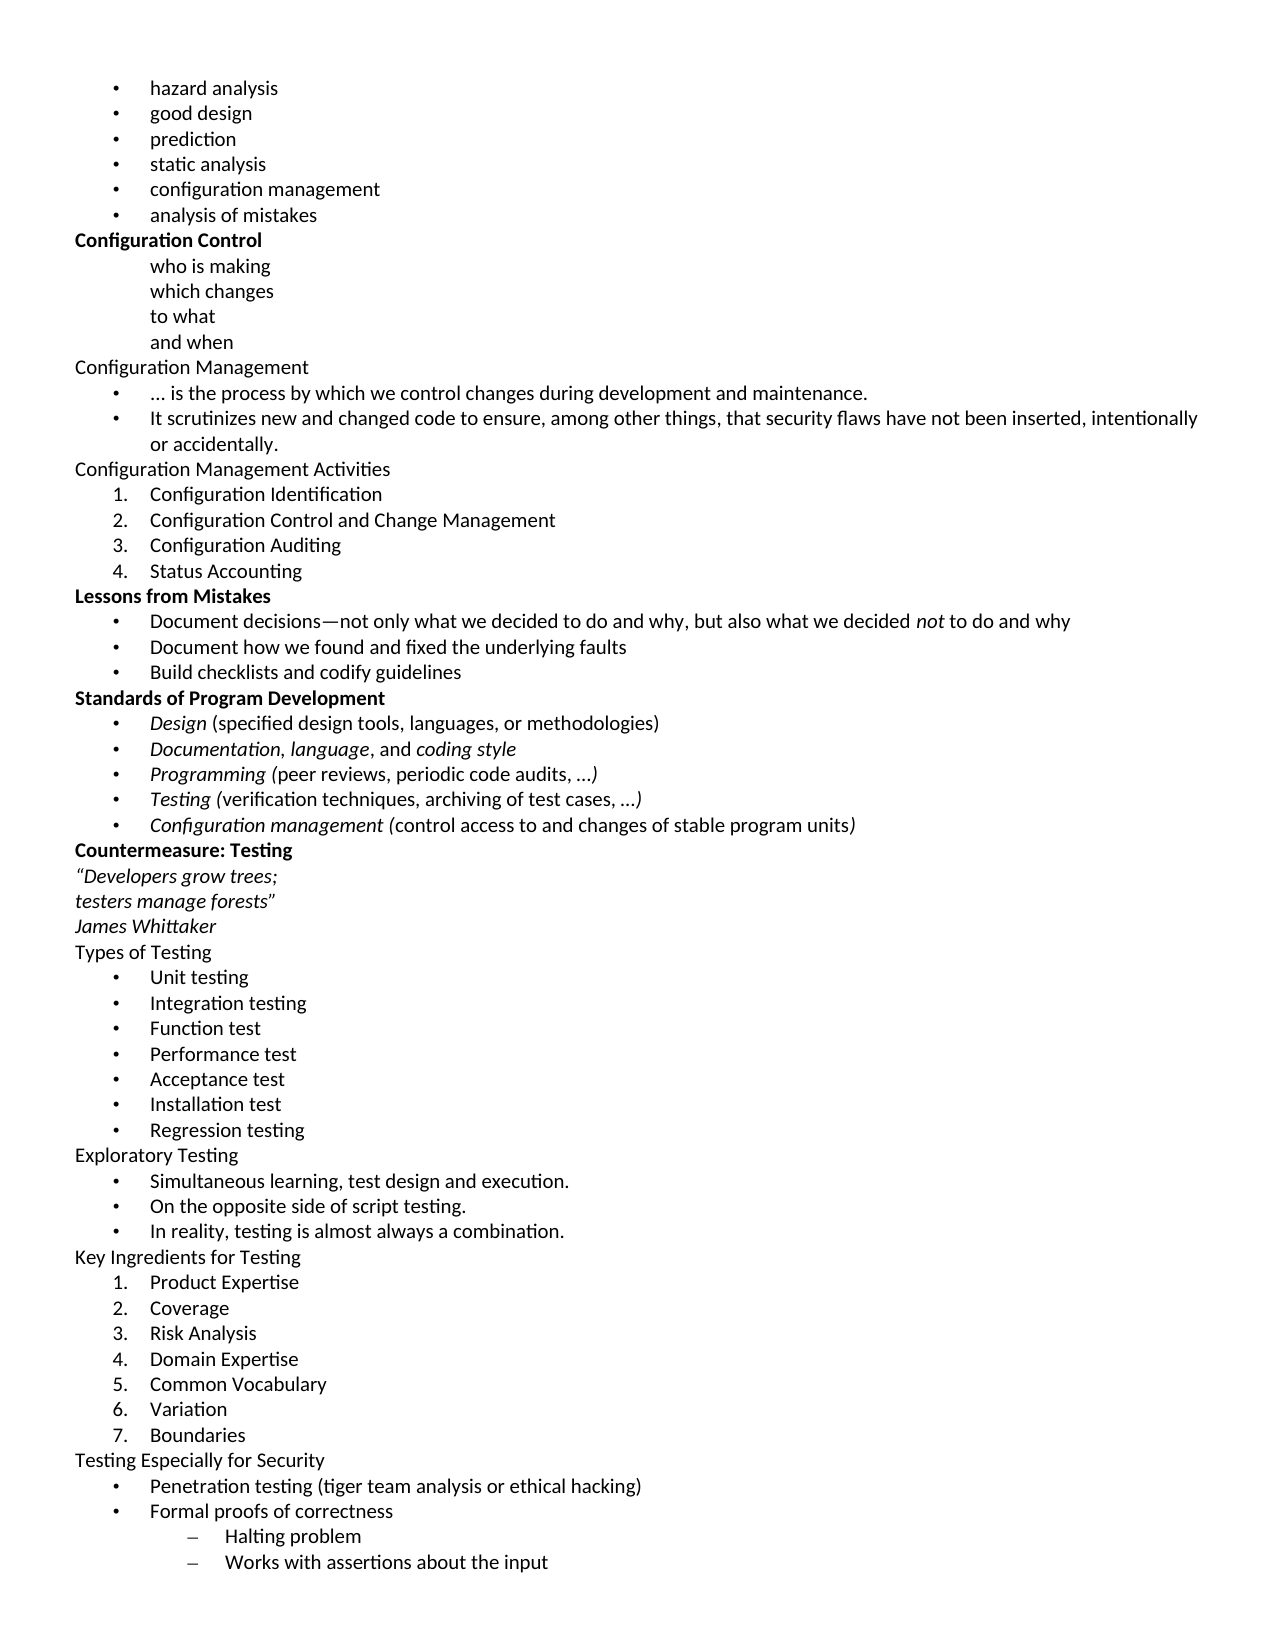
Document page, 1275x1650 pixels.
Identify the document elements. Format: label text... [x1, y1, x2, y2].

list Regression testing [112, 1117, 1200, 1142]
list Documentation, language, and coding style [112, 736, 1200, 761]
text Configuration Control [75, 227, 1200, 253]
list Domain Expertise [112, 1346, 1200, 1371]
list Configuration management (control access to and changes of stable program units) [112, 812, 1200, 837]
list Function test [112, 1015, 1200, 1041]
text Testing Especially for Security [75, 1447, 1200, 1473]
list In reality, testing is almost always a combination. [112, 1219, 1200, 1244]
list Acceptance test [112, 1066, 1200, 1092]
list It scrutinizes new and changed code to ensure, among other things, that security flaws have not been inserted, intentionally or accidentally. [112, 405, 1200, 456]
list static analysis [112, 151, 1200, 177]
list Status Accounting [112, 558, 1200, 583]
text Configuration Management [75, 354, 1200, 380]
text which changes [75, 278, 1200, 304]
list Coverage [112, 1295, 1200, 1320]
list Boundaries [112, 1422, 1200, 1447]
text “Developers grow trees; [75, 863, 1200, 888]
text Key Ingredients for Testing [75, 1244, 1200, 1269]
list prediction [112, 126, 1200, 151]
list Configuration Auditing [112, 532, 1200, 558]
list ... is the process by which we control changes during development and maintenance. [112, 380, 1200, 405]
list good design [112, 100, 1200, 126]
list Design (specified design tools, languages, or methodologies) [112, 710, 1200, 736]
text Countermeasure: Testing [75, 837, 1200, 863]
text testers manage forests” [75, 888, 1200, 914]
text to what [75, 304, 1200, 329]
list Configuration Control and Change Management [112, 507, 1200, 532]
list Common Vocabulary [112, 1371, 1200, 1397]
list Formal proofs of correctness [112, 1498, 1200, 1524]
list Document how we found and fixed the underlying faults [112, 634, 1200, 659]
list Performance test [112, 1041, 1200, 1066]
list hazard analysis [112, 75, 1200, 100]
list Risk Analysis [112, 1320, 1200, 1346]
list Installation test [112, 1092, 1200, 1117]
list Build checklists and codify guidelines [112, 659, 1200, 685]
list Works with assertions about the input [187, 1549, 1200, 1574]
text Types of Testing [75, 939, 1200, 964]
list Product Expertise [112, 1269, 1200, 1295]
list On the opposite side of script testing. [112, 1193, 1200, 1219]
list Document decisions—not only what we decided to do and why, but also what we decided not to do and why [112, 609, 1200, 634]
list Halting problem [187, 1524, 1200, 1549]
list Variation [112, 1397, 1200, 1422]
text and when [75, 329, 1200, 354]
list Penetration testing (tiger team analysis or ethical hacking) [112, 1473, 1200, 1498]
text James Whittaker [75, 914, 1200, 939]
list Unit testing [112, 964, 1200, 990]
text Lessons from Mistakes [75, 583, 1200, 609]
list Configuration Identification [112, 482, 1200, 507]
list Programming (peer reviews, periodic code audits, …) [112, 761, 1200, 787]
text Standards of Program Development [75, 685, 1200, 710]
list configuration management [112, 177, 1200, 202]
list analysis of mistakes [112, 202, 1200, 227]
text Configuration Management Activities [75, 456, 1200, 482]
text Exploratory Testing [75, 1142, 1200, 1168]
text who is making [75, 253, 1200, 278]
list Simultaneous learning, test design and execution. [112, 1168, 1200, 1193]
list Integration testing [112, 990, 1200, 1015]
list Testing (verification techniques, archiving of test cases, …) [112, 787, 1200, 812]
